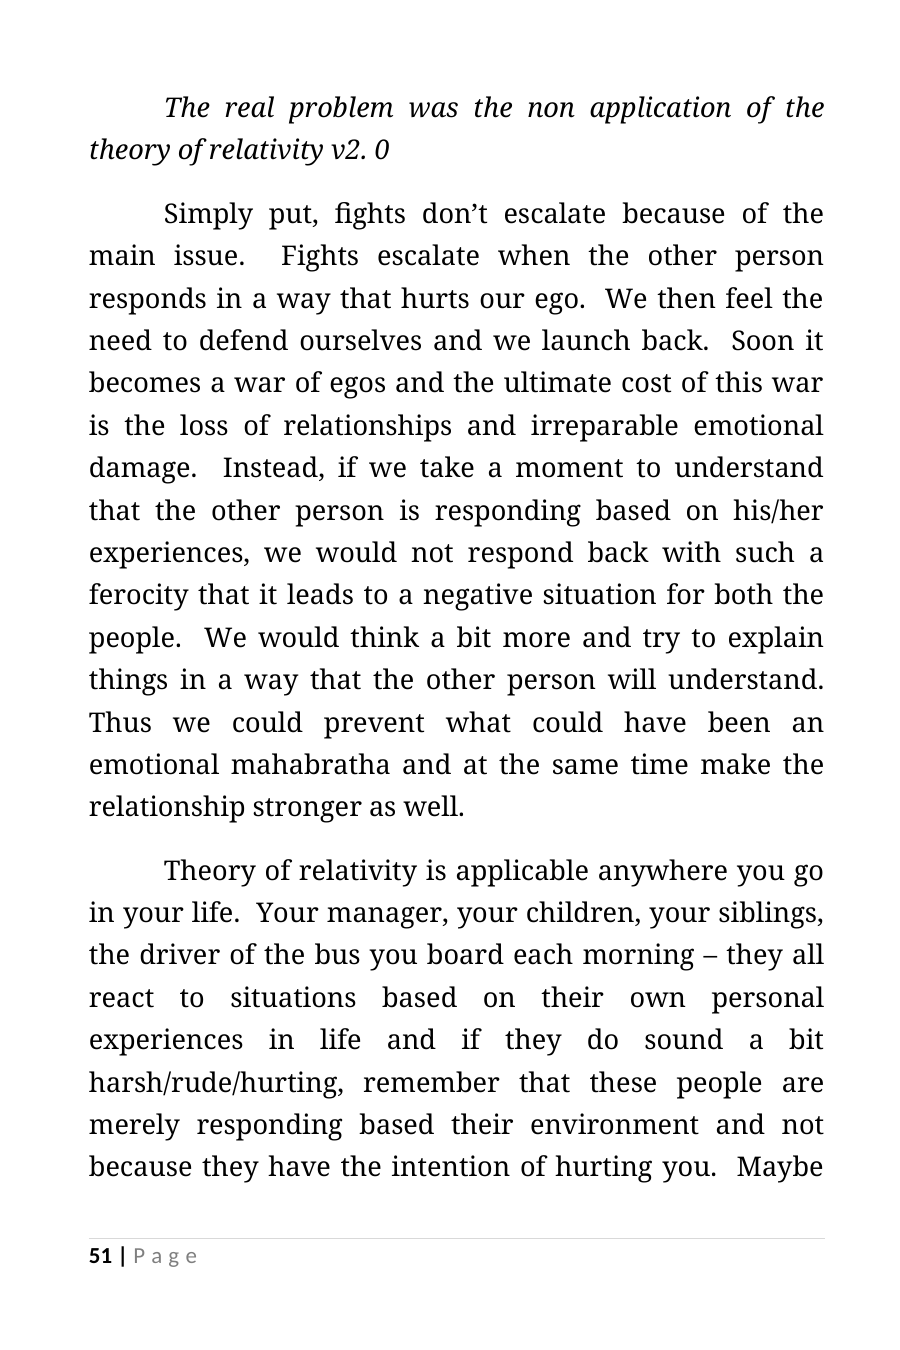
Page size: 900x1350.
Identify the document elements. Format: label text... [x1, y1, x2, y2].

text Simply put, fights don’t escalate because of the main issue. Fights escalate when the other person responds in a way that hurts our ego. We then feel the need to defend ourselves and we launch back. Soon it becomes a war of egos and the ultimate cost of this war is the loss of relationships and irreparable emotional damage. Instead, if we take a moment to understand that the other person is responding based on his/her experiences, we would not respond back with such a ferocity that it leads to a negative situation for both the people. We would think a bit more and try to explain things in a way that the other person will understand. Thus we could prevent what could have been an emotional mahabratha and at the same time make the relationship stronger as well. [89, 194, 825, 825]
text The real problem was the non application of the theory of relativity v2. 0 [89, 89, 825, 168]
